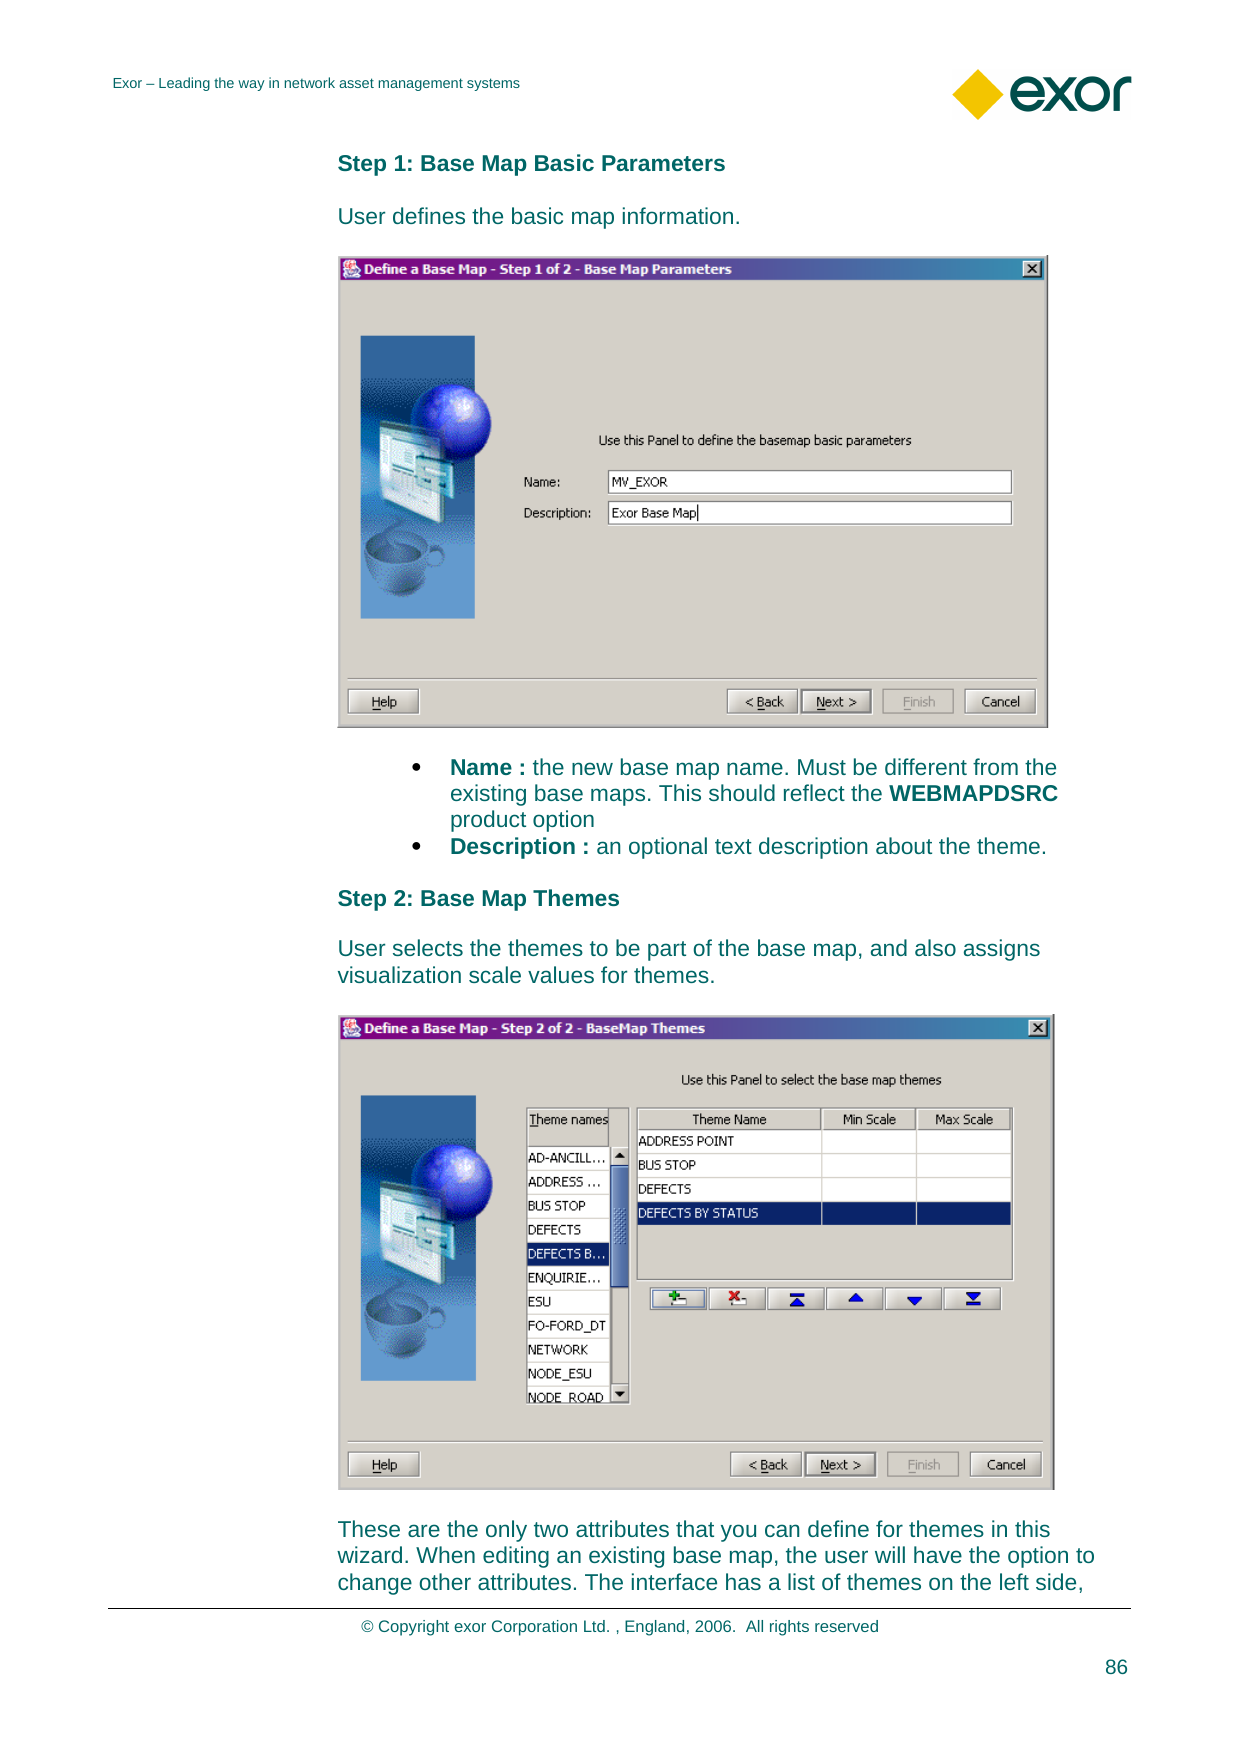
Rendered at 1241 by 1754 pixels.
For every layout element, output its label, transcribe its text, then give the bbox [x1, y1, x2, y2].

text Step 2: Base Map Themes [337, 885, 1128, 912]
list Description : an optional text description about the theme. [412, 833, 1128, 859]
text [337, 1516, 1128, 1595]
list Name : the new base map name. Must be different from the existing base maps. This should reflect the WEBMAPDSRC product option [412, 754, 1128, 833]
picture [337, 1014, 1055, 1490]
text Step 1: Base Map Basic Parameters [337, 150, 1128, 176]
text User defines the basic map information. [337, 203, 1128, 229]
text User selects the themes to be part of the base map, and also assigns visualization scale values for themes. [337, 935, 1128, 988]
picture [951, 69, 1132, 120]
picture [337, 255, 1049, 728]
